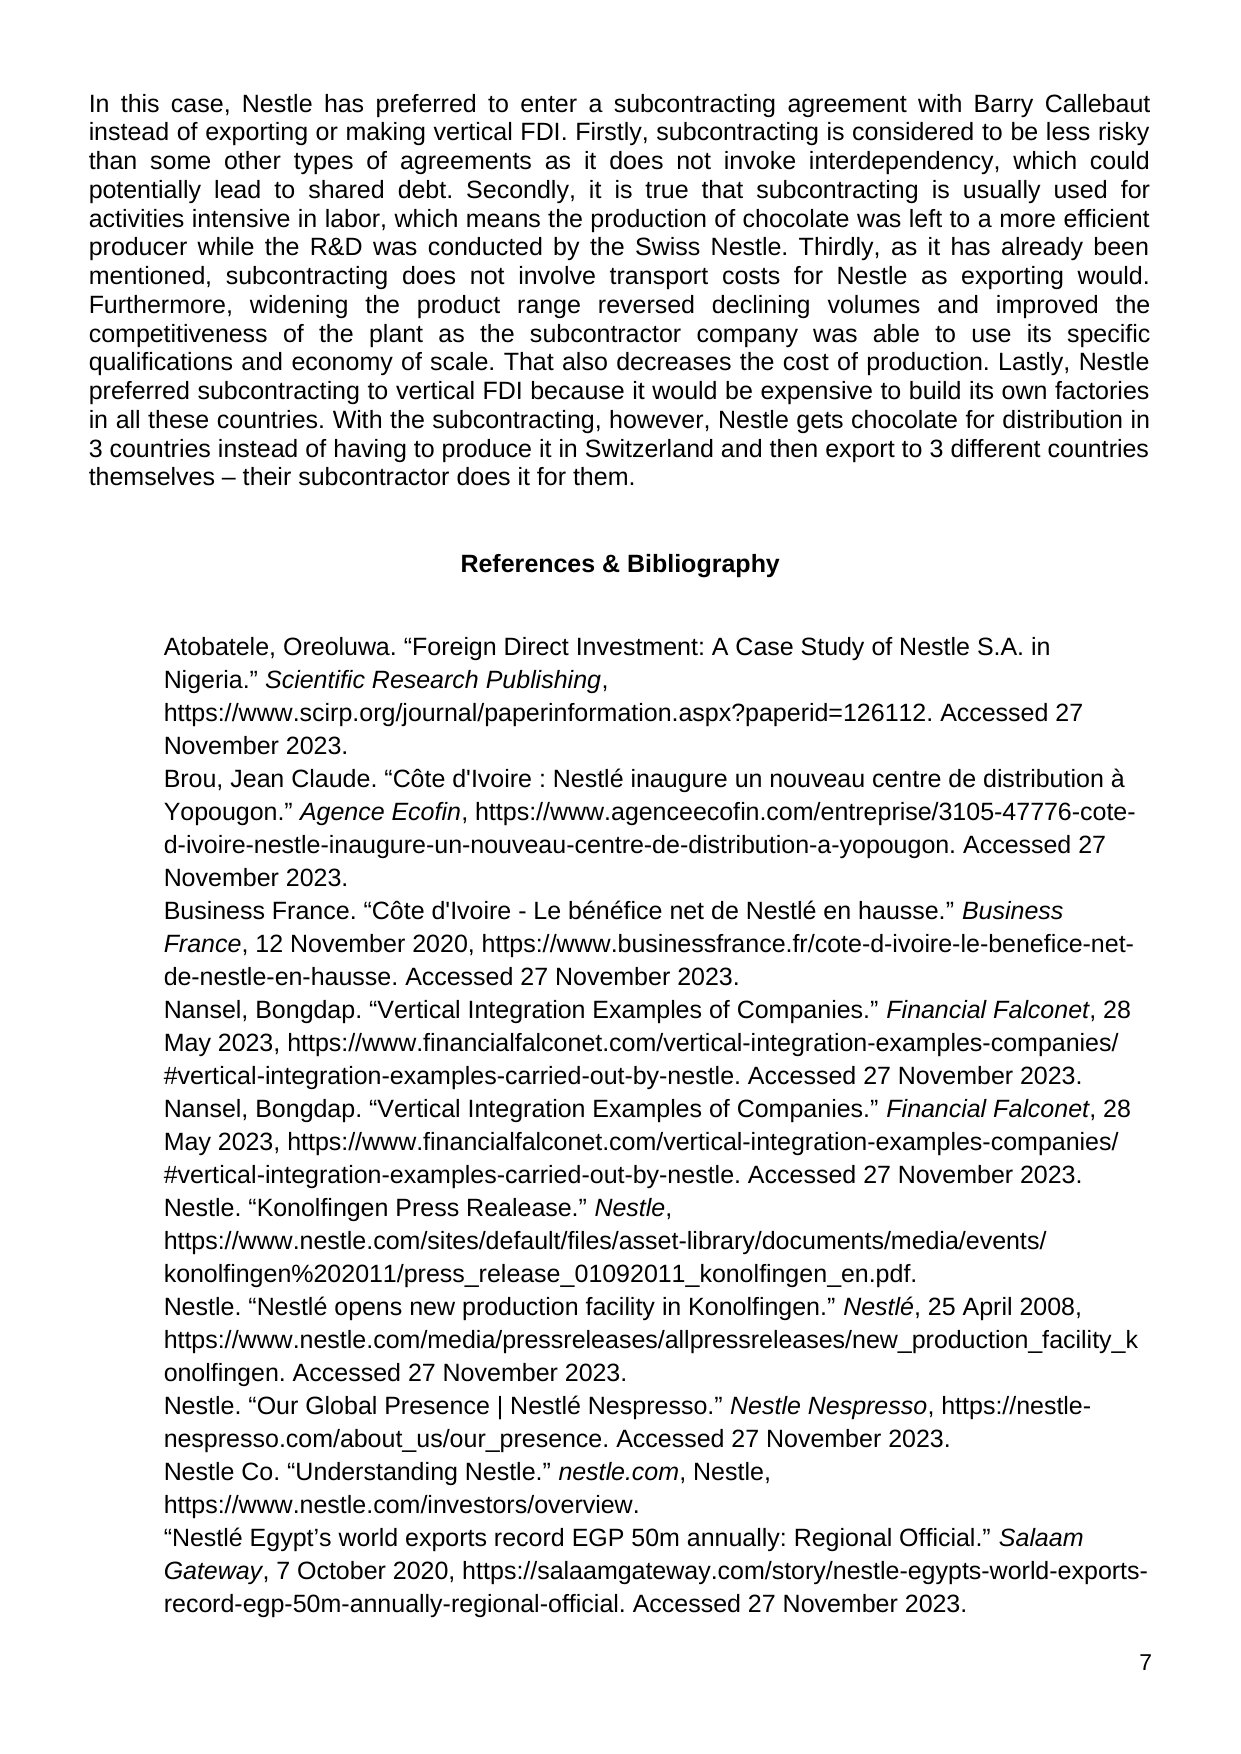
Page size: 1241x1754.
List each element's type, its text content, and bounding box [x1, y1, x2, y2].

text “Nestlé Egypt’s world exports record EGP 50m annually: Regional Official.” Salaam Gateway, 7 October 2020, https://salaamgateway.com/story/nestle-egypts-world-exports-record-egp-50m-annually-regional-official. Accessed 27 November 2023. [163, 1523, 1152, 1618]
text In this case, Nestle has preferred to enter a subcontracting agreement with Barry Callebaut instead of exporting or making vertical FDI. Firstly, subcontracting is considered to be less risky than some other types of agreements as it does not invoke interdependency, which could potentially lead to shared debt. Secondly, it is true that subcontracting is usually used for activities intensive in labor, which means the production of chocolate was left to a more efficient producer while the R&D was conducted by the Swiss Nestle. Thirdly, as it has already been mentioned, subcontracting does not involve transport costs for Nestle as exporting would. Furthermore, widening the product range reversed declining volumes and improved the competitiveness of the plant as the subcontractor company was able to use its specific qualifications and economy of scale. That also decreases the cost of production. Lastly, Nestle preferred subcontracting to vertical FDI because it would be expensive to build its own factories in all these countries. With the subcontracting, however, Nestle gets chocolate for distribution in 3 countries instead of having to produce it in Switzerland and then export to 3 different countries themselves – their subcontractor does it for them. [88, 88, 1152, 491]
text Business France. “Côte d'Ivoire - Le bénéfice net de Nestlé en hausse.” Business France, 12 November 2020, https://www.businessfrance.fr/cote-d-ivoire-le-benefice-net-de-nestle-en-hausse. Accessed 27 November 2023. [163, 896, 1152, 991]
text Nestle Co. “Understanding Nestle.” nestle.com, Nestle, https://www.nestle.com/investors/overview. [163, 1457, 1152, 1519]
text Nestle. “Konolfingen Press Realease.” Nestle, https://www.nestle.com/sites/default/files/asset-library/documents/media/events/konolfingen%202011/press_release_01092011_konolfingen_en.pdf. [163, 1193, 1152, 1288]
text Nestle. “Nestlé opens new production facility in Konolfingen.” Nestlé, 25 April 2008, https://www.nestle.com/media/pressreleases/allpressreleases/new_production_facility_konolfingen. Accessed 27 November 2023. [163, 1292, 1152, 1387]
text Nansel, Bongdap. “Vertical Integration Examples of Companies.” Financial Falconet, 28 May 2023, https://www.financialfalconet.com/vertical-integration-examples-companies/#vertical-integration-examples-carried-out-by-nestle. Accessed 27 November 2023. [163, 995, 1152, 1090]
text Nestle. “Our Global Presence | Nestlé Nespresso.” Nestle Nespresso, https://nestle-nespresso.com/about_us/our_presence. Accessed 27 November 2023. [163, 1391, 1152, 1453]
text Nansel, Bongdap. “Vertical Integration Examples of Companies.” Financial Falconet, 28 May 2023, https://www.financialfalconet.com/vertical-integration-examples-companies/#vertical-integration-examples-carried-out-by-nestle. Accessed 27 November 2023. [163, 1094, 1152, 1189]
text References & Bibliography [88, 549, 1152, 578]
text Atobatele, Oreoluwa. “Foreign Direct Investment: A Case Study of Nestle S.A. in Nigeria.” Scientific Research Publishing, https://www.scirp.org/journal/paperinformation.aspx?paperid=126112. Accessed 27 November 2023. [163, 632, 1152, 759]
text Brou, Jean Claude. “Côte d'Ivoire : Nestlé inaugure un nouveau centre de distribution à Yopougon.” Agence Ecofin, https://www.agenceecofin.com/entreprise/3105-47776-cote-d-ivoire-nestle-inaugure-un-nouveau-centre-de-distribution-a-yopougon. Accessed 27 November 2023. [163, 764, 1152, 892]
